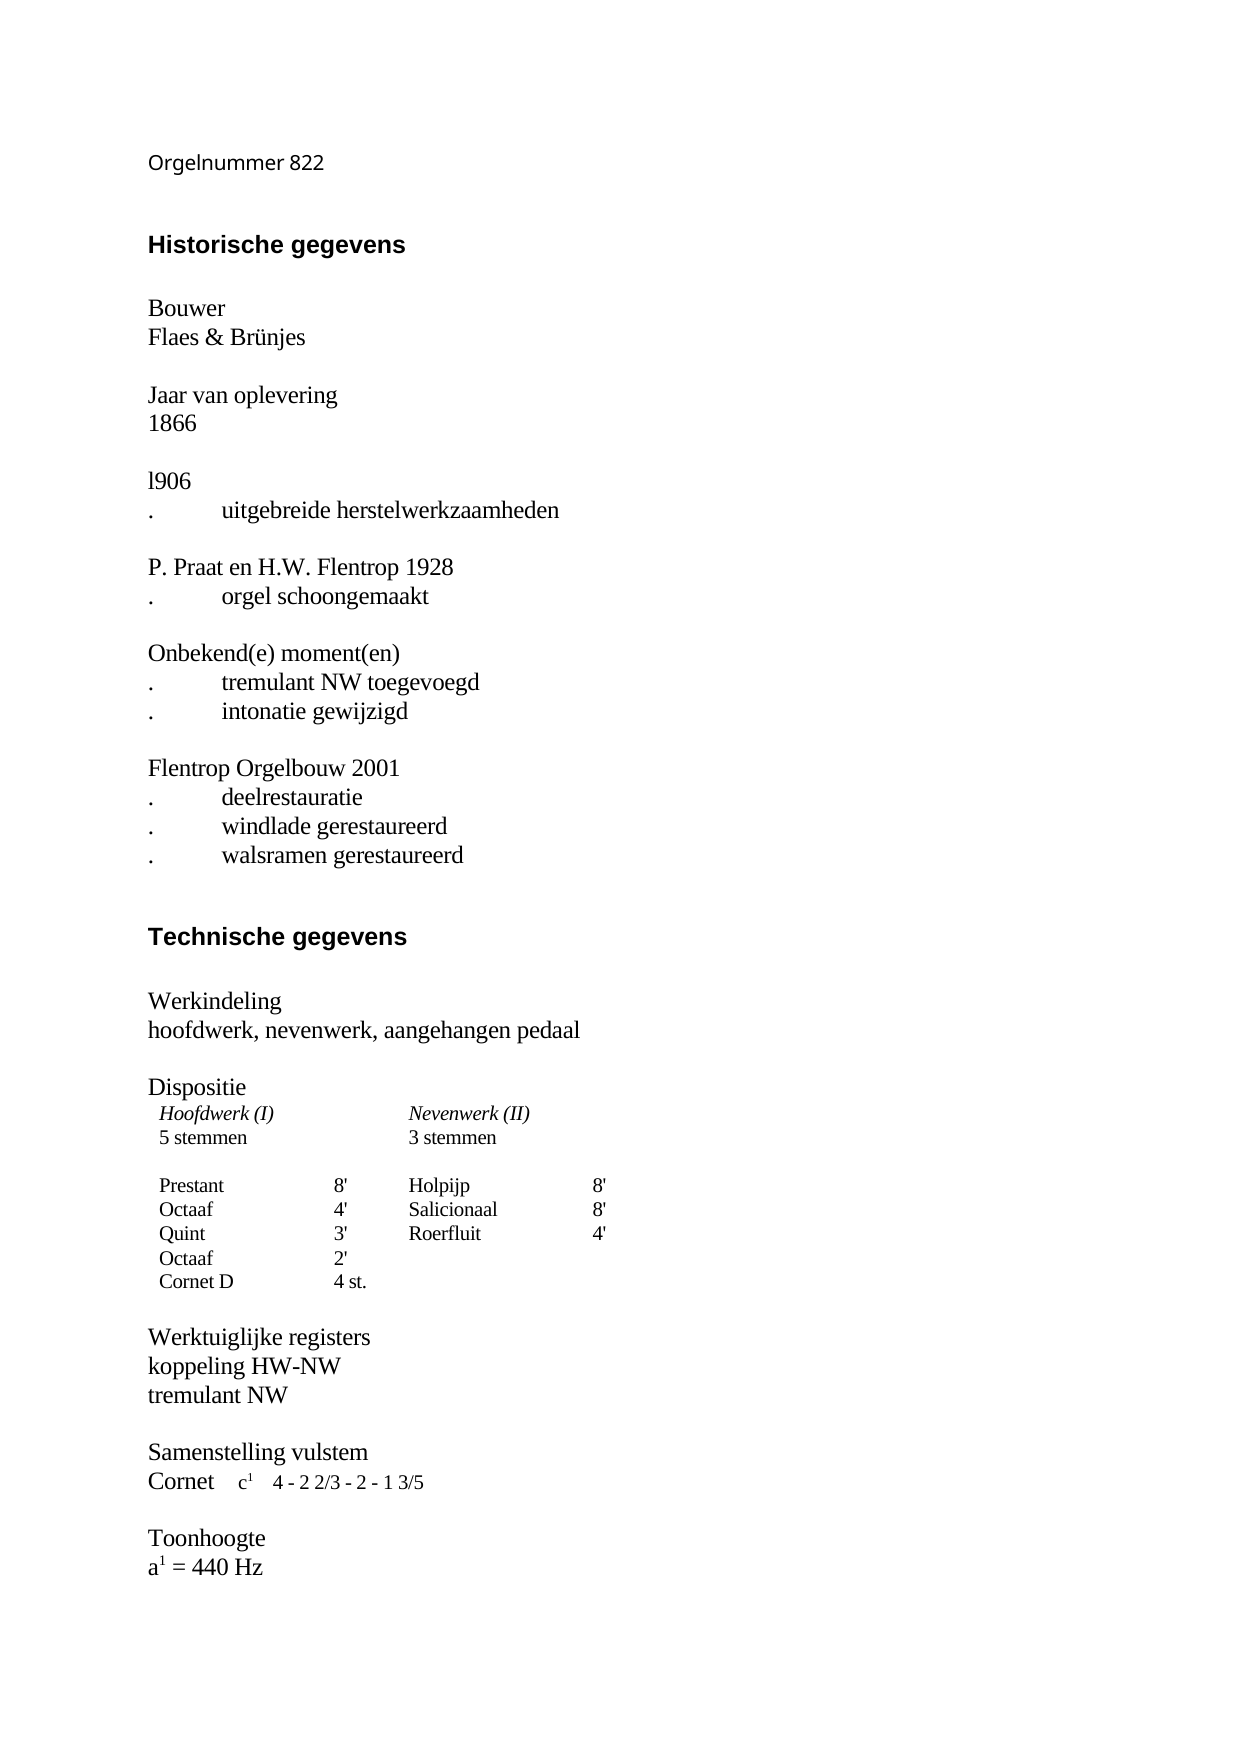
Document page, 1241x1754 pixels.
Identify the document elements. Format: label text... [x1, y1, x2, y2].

text Werktuiglijke registers [148, 1322, 1093, 1351]
text Orgelnummer 822 [148, 148, 1093, 176]
text Toonhoogte [148, 1523, 1093, 1552]
text . uitgebreide herstelwerkzaamheden [148, 495, 1093, 523]
text koppeling HW-NW [148, 1351, 1093, 1380]
text . orgel schoongemaakt [148, 581, 1093, 610]
text Flaes & Brünjes [148, 322, 1093, 351]
table_header Hoofdwerk (I) 5 stemmen Prestant Octaaf Quint Octaaf Cornet D [148, 1101, 322, 1293]
text hoofdwerk, nevenwerk, aangehangen pedaal [148, 1015, 1093, 1043]
table_header 8' 8' 4' [581, 1101, 628, 1293]
text l906 [148, 466, 1093, 495]
subtitle Historische gegevens [148, 230, 1093, 258]
text . windlade gerestaureerd [148, 811, 1093, 840]
text Samenstelling vulstem [148, 1437, 1093, 1466]
text Werkindeling [148, 986, 1093, 1015]
text Jaar van oplevering [148, 380, 1093, 408]
text 1866 [148, 408, 1093, 437]
subtitle Technische gegevens [148, 922, 1093, 951]
text Onbekend(e) moment(en) [148, 638, 1093, 667]
text Cornet c1 4 - 2 2/3 - 2 - 1 3/5 [148, 1466, 1093, 1495]
text . intonatie gewijzigd [148, 696, 1093, 725]
text Bouwer [148, 293, 1093, 322]
text tremulant NW [148, 1380, 1093, 1408]
text . deelrestauratie [148, 782, 1093, 811]
text P. Praat en H.W. Flentrop 1928 [148, 552, 1093, 581]
text Dispositie [148, 1072, 1093, 1101]
text a1 = 440 Hz [148, 1552, 1093, 1581]
text . tremulant NW toegevoegd [148, 667, 1093, 696]
table_header Nevenwerk (II) 3 stemmen Holpijp Salicionaal Roerfluit [397, 1101, 581, 1293]
table_header 8' 4' 3' 2' 4 st. [322, 1101, 397, 1293]
text . walsramen gerestaureerd [148, 840, 1093, 868]
text Flentrop Orgelbouw 2001 [148, 753, 1093, 782]
